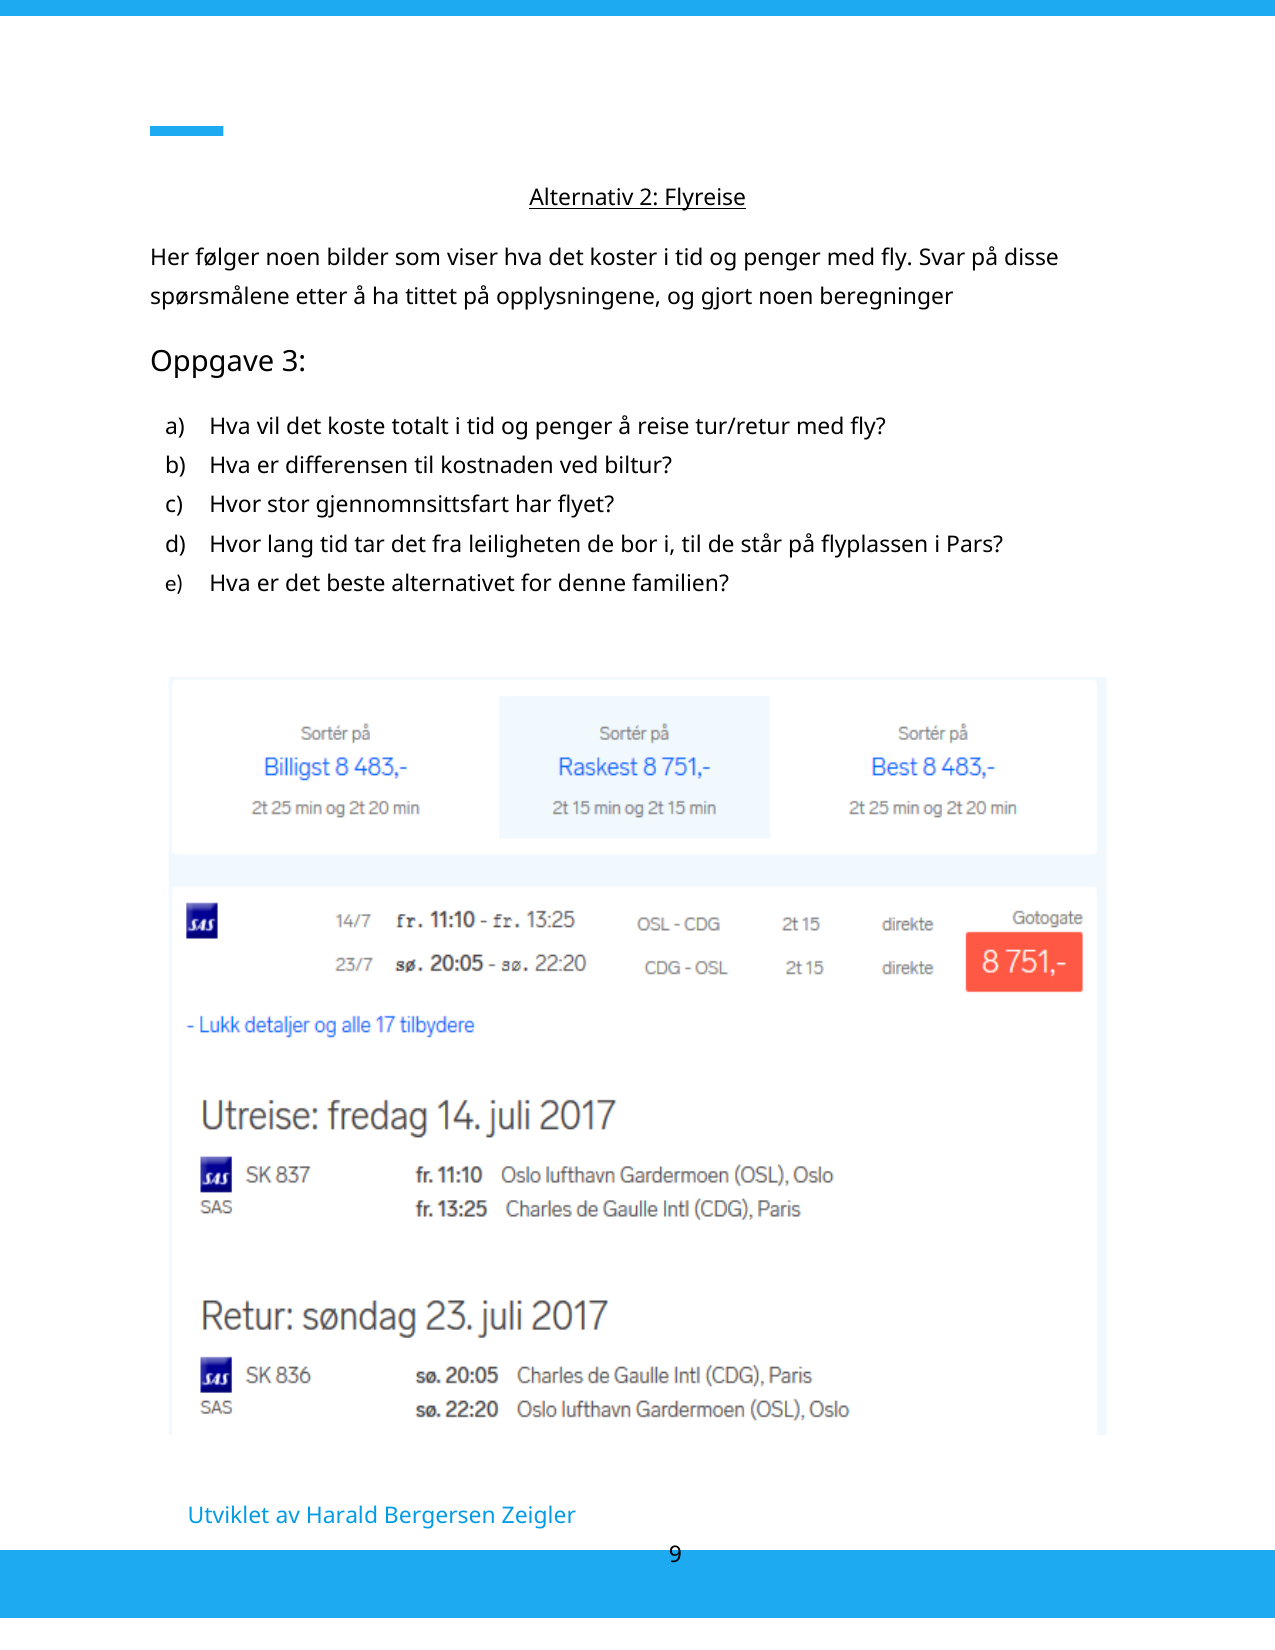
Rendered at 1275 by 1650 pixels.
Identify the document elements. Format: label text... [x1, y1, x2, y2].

text Her følger noen bilder som viser hva det koster i tid og penger med fly. Svar på disse spørsmålene etter å ha tittet på opplysningene, og gjort noen beregninger [150, 241, 1125, 311]
list Hva er differensen til kostnaden ved biltur? [165, 449, 1125, 481]
picture [0, 0, 1275, 16]
list Hva er det beste alternativet for denne familien? [165, 567, 1125, 598]
subtitle Alternativ 2: Flyreise [150, 181, 1125, 212]
picture [150, 126, 224, 136]
list Hvor lang tid tar det fra leiligheten de bor i, til de står på flyplassen i Pars? [165, 527, 1125, 559]
subtitle Oppgave 3: [150, 340, 1125, 379]
list Hvor stor gjennomnsittsfart har flyet? [165, 488, 1125, 520]
picture [168, 677, 1107, 1435]
picture [0, 1550, 1275, 1618]
list Hva vil det koste totalt i tid og penger å reise tur/retur med fly? [165, 410, 1125, 442]
